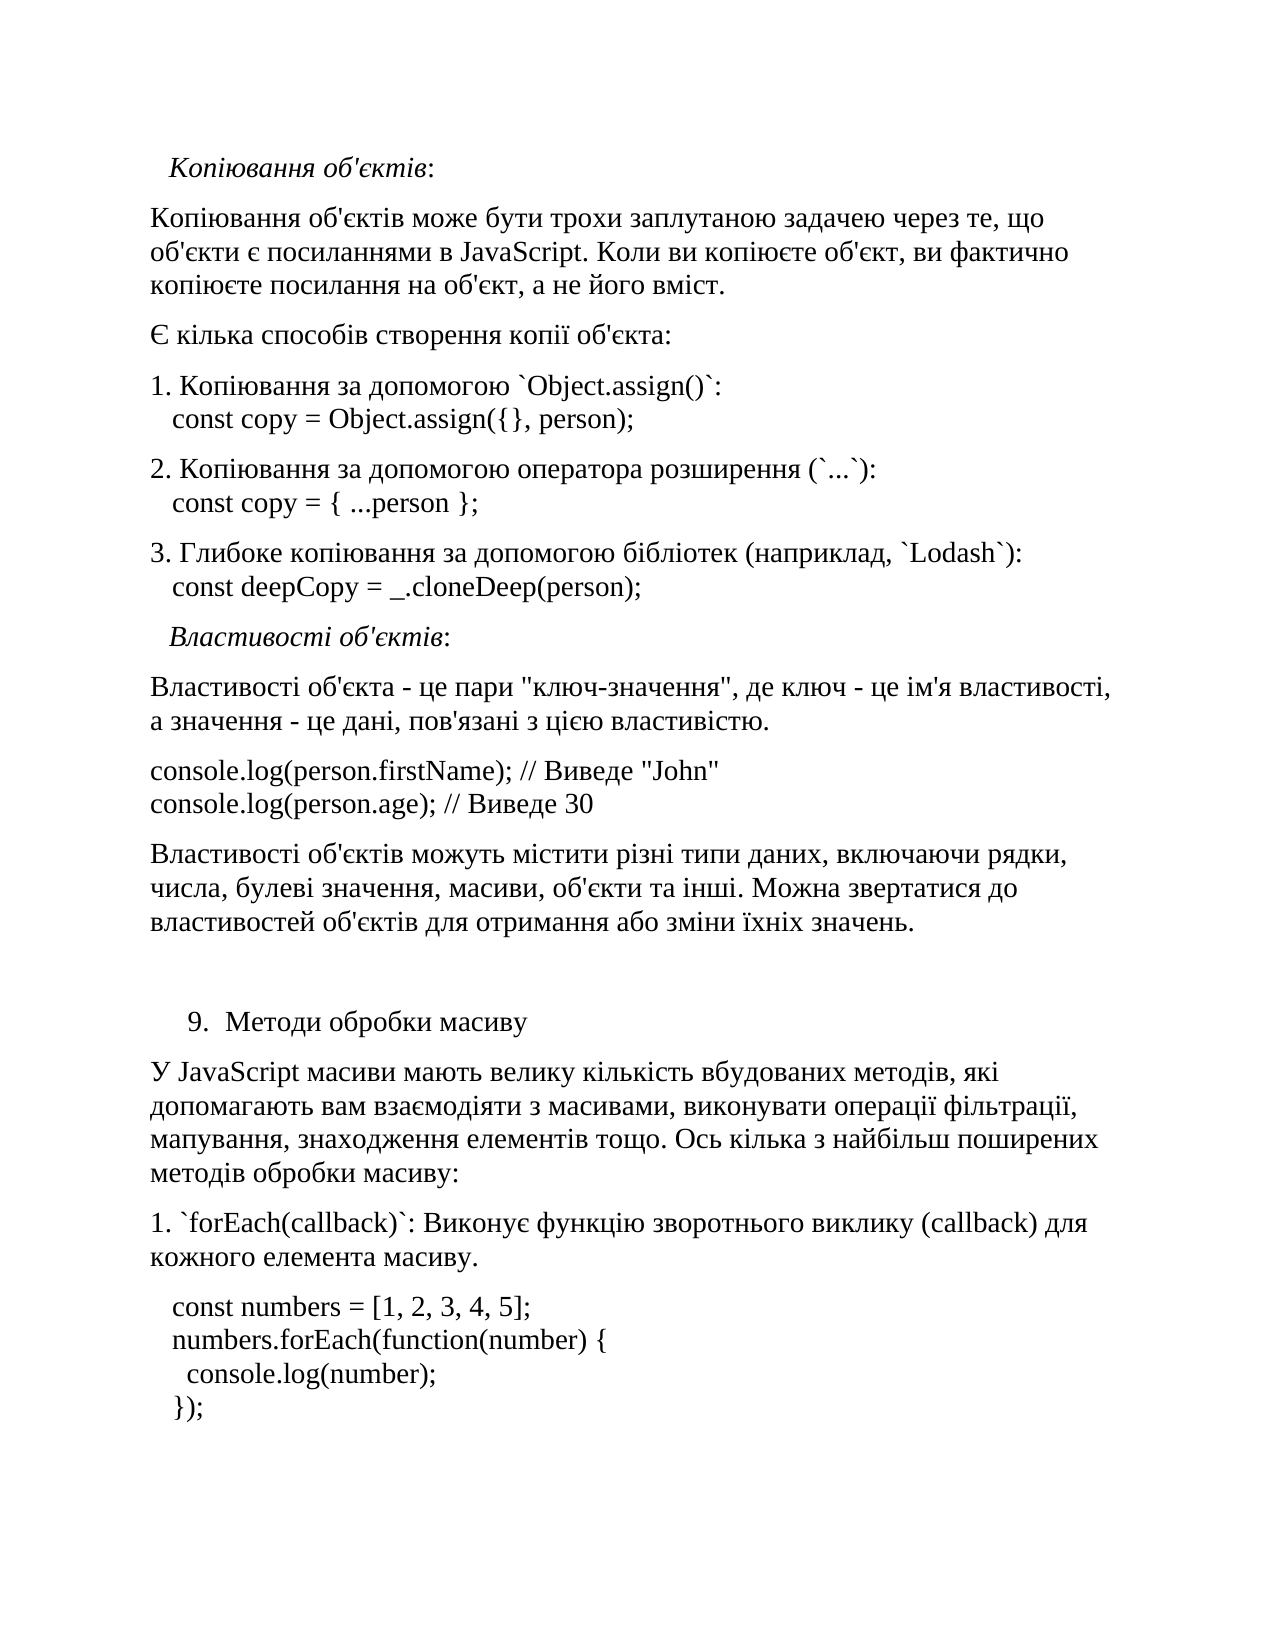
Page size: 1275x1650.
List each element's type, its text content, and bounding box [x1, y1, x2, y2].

text console.log(person.age); // Виведе 30 [150, 786, 1125, 820]
text }); [150, 1389, 1125, 1423]
text console.log(person.firstName); // Виведе "John" [150, 753, 1125, 786]
text 2. Копіювання за допомогою оператора розширення (`...`): [150, 451, 1125, 485]
text Властивості об'єктів можуть містити різні типи даних, включаючи рядки, числа, булеві значення, масиви, об'єкти та інші. Можна звертатися до властивостей об'єктів для отримання або зміни їхніх значень. [150, 837, 1125, 937]
text Властивості об'єкта - це пари "ключ-значення", де ключ - це ім'я властивості, а значення - це дані, пов'язані з цією властивістю. [150, 669, 1125, 736]
text Копіювання об'єктів: [150, 150, 1125, 183]
text У JavaScript масиви мають велику кількість вбудованих методів, які допомагають вам взаємодіяти з масивами, виконувати операції фільтрації, мапування, знаходження елементів тощо. Ось кілька з найбільш поширених методів обробки масиву: [150, 1054, 1125, 1188]
text const copy = Object.assign({}, person); [150, 401, 1125, 435]
text console.log(number); [150, 1356, 1125, 1389]
text Копіювання об'єктів може бути трохи заплутаною задачею через те, що об'єкти є посиланнями в JavaScript. Коли ви копіюєте об'єкт, ви фактично копіюєте посилання на об'єкт, а не його вміст. [150, 200, 1125, 301]
text 3. Глибоке копіювання за допомогою бібліотек (наприклад, `Lodash`): [150, 535, 1125, 569]
text const copy = { ...person }; [150, 485, 1125, 518]
text 1. `forEach(callback)`: Виконує функцію зворотнього виклику (callback) для кожного елемента масиву. [150, 1205, 1125, 1272]
text Є кілька способів створення копії об'єкта: [150, 317, 1125, 351]
text numbers.forEach(function(number) { [150, 1322, 1125, 1356]
list Методи обробки масиву [187, 1004, 1125, 1038]
text Властивості об'єктів: [150, 619, 1125, 652]
text const deepCopy = _.cloneDeep(person); [150, 569, 1125, 602]
text const numbers = [1, 2, 3, 4, 5]; [150, 1289, 1125, 1322]
text 1. Копіювання за допомогою `Object.assign()`: [150, 368, 1125, 401]
